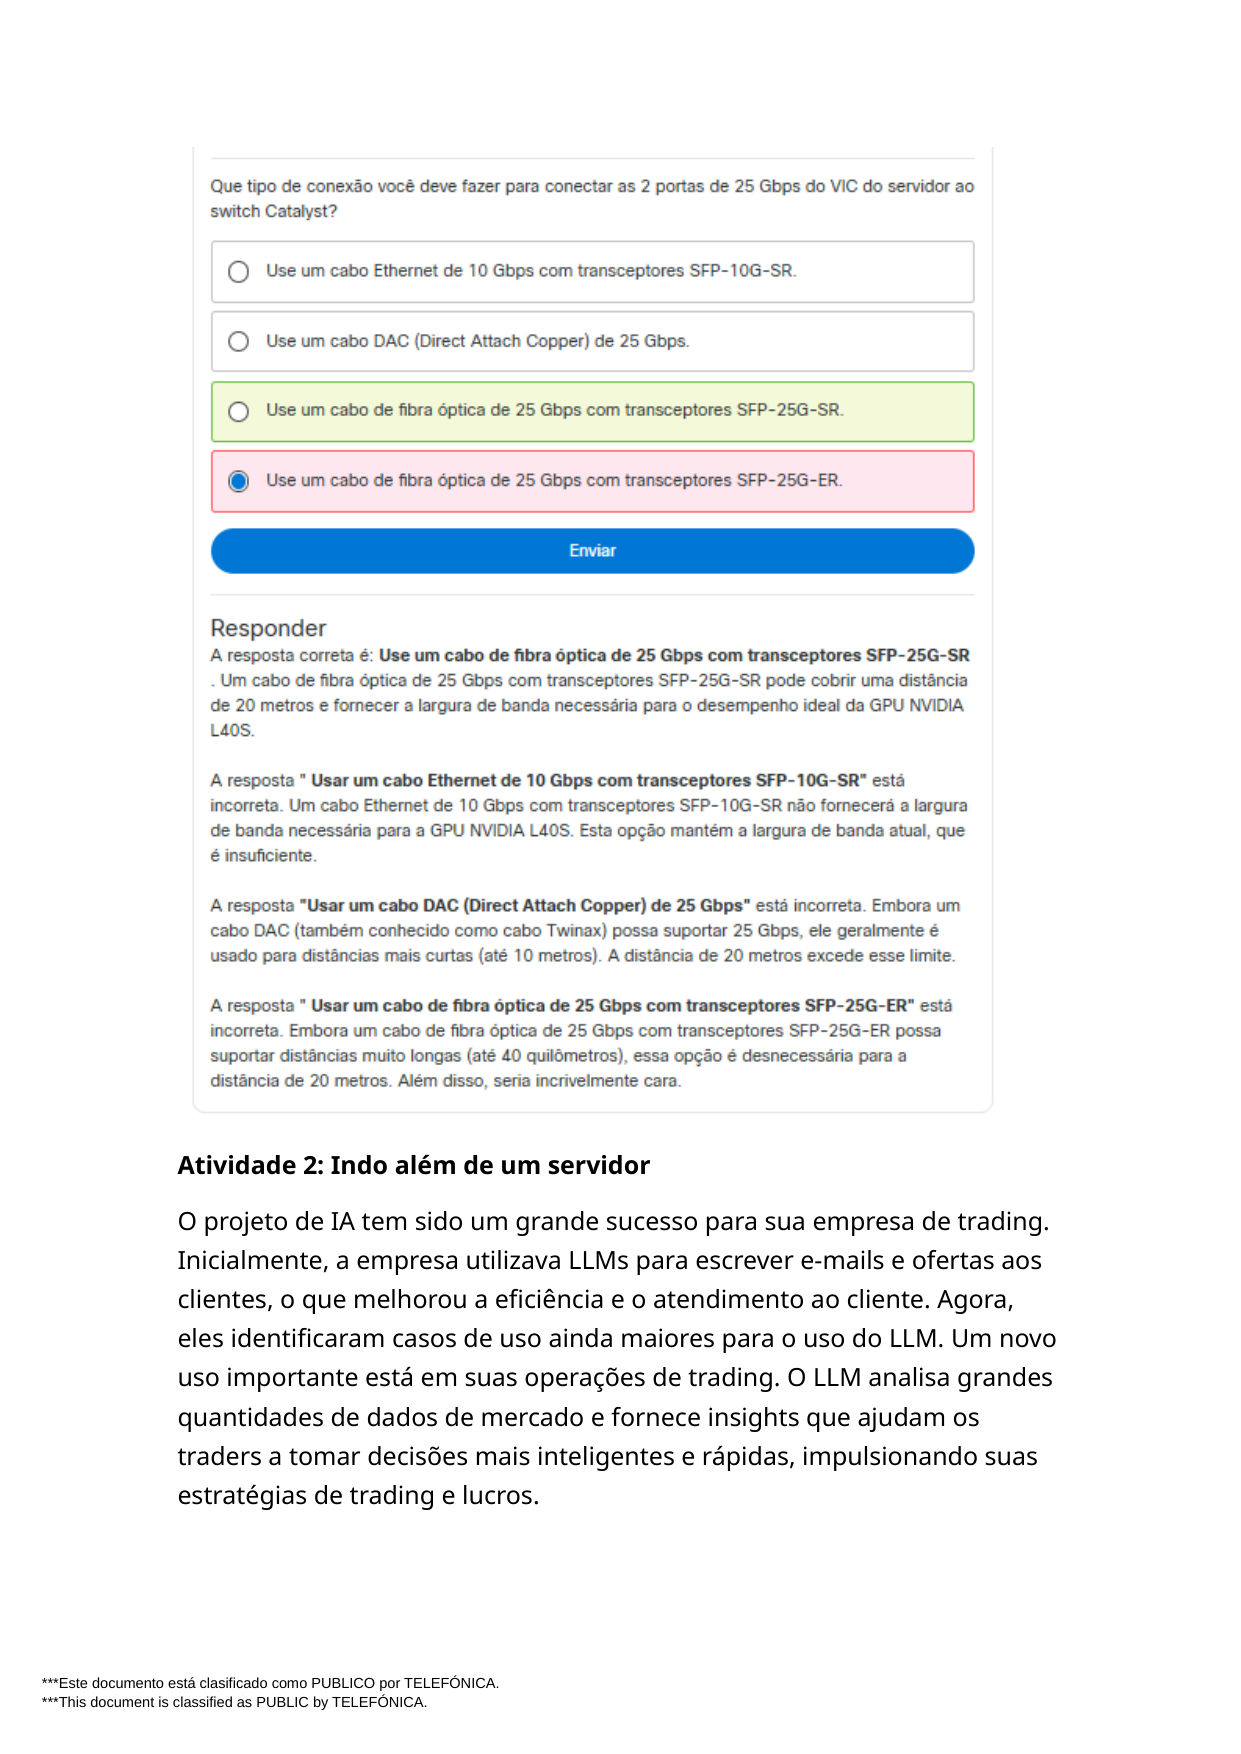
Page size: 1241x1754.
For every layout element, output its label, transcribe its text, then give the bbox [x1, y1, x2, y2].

text Atividade 2: Indo além de um servidor [177, 1148, 1063, 1182]
text O projeto de IA tem sido um grande sucesso para sua empresa de trading. Inicialmente, a empresa utilizava LLMs para escrever e-mails e ofertas aos clientes, o que melhorou a eficiência e o atendimento ao cliente. Agora, eles identificaram casos de uso ainda maiores para o uso do LLM. Um novo uso importante está em suas operações de trading. O LLM analisa grandes quantidades de dados de mercado e fornece insights que ajudam os traders a tomar decisões mais inteligentes e rápidas, impulsionando suas estratégias de trading e lucros. [177, 1203, 1063, 1512]
picture [177, 147, 1025, 1126]
